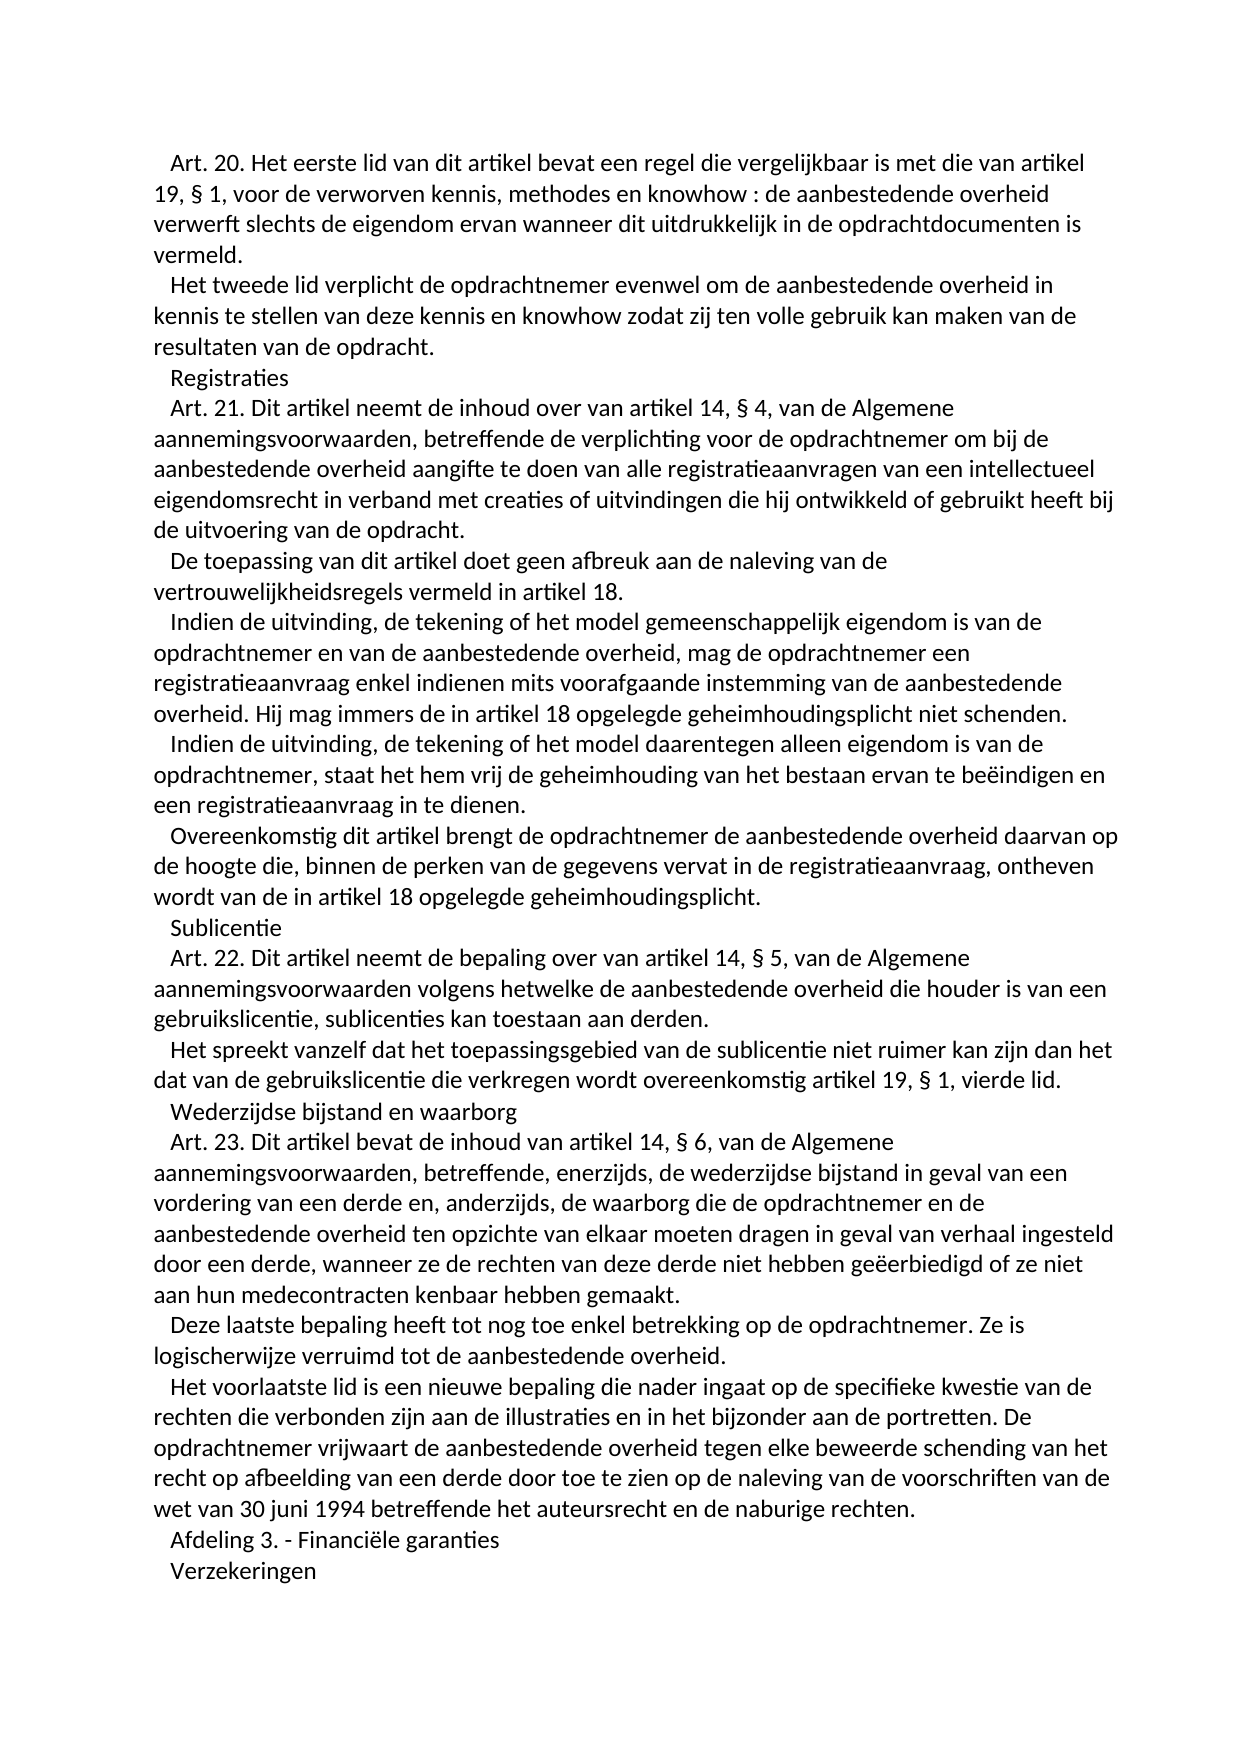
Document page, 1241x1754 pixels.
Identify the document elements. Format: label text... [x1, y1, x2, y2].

table_cell Overeenkomstig dit artikel brengt de opdrachtnemer de aanbestedende overheid daarvan op de hoogte die, binnen de perken van de gegevens vervat in de registratieaanvraag, ontheven wordt van de in artikel 18 opgelegde geheimhoudingsplicht. [146, 820, 1129, 911]
table_cell Verzekeringen [146, 1555, 1129, 1586]
table_cell Art. 20. Het eerste lid van dit artikel bevat een regel die vergelijkbaar is met die van artikel 19, § 1, voor de verworven kennis, methodes en knowhow : de aanbestedende overheid verwerft slechts de eigendom ervan wanneer dit uitdrukkelijk in de opdrachtdocumenten is vermeld. [146, 148, 1129, 270]
table_cell Art. 21. Dit artikel neemt de inhoud over van artikel 14, § 4, van de Algemene aannemingsvoorwaarden, betreffende de verplichting voor de opdrachtnemer om bij de aanbestedende overheid aangifte te doen van alle registratieaanvragen van een intellectueel eigendomsrecht in verband met creaties of uitvindingen die hij ontwikkeld of gebruikt heeft bij de uitvoering van de opdracht. [146, 393, 1129, 545]
table_cell Art. 22. Dit artikel neemt de bepaling over van artikel 14, § 5, van de Algemene aannemingsvoorwaarden volgens hetwelke de aanbestedende overheid die houder is van een gebruikslicentie, sublicenties kan toestaan aan derden. [146, 943, 1129, 1034]
table_cell Indien de uitvinding, de tekening of het model gemeenschappelijk eigendom is van de opdrachtnemer en van de aanbestedende overheid, mag de opdrachtnemer een registratieaanvraag enkel indienen mits voorafgaande instemming van de aanbestedende overheid. Hij mag immers de in artikel 18 opgelegde geheimhoudingsplicht niet schenden. [146, 606, 1129, 728]
table_cell Wederzijdse bijstand en waarborg [146, 1095, 1129, 1126]
table_cell Sublicentie [146, 911, 1129, 943]
table_cell Art. 23. Dit artikel bevat de inhoud van artikel 14, § 6, van de Algemene aannemingsvoorwaarden, betreffende, enerzijds, de wederzijdse bijstand in geval van een vordering van een derde en, anderzijds, de waarborg die de opdrachtnemer en de aanbestedende overheid ten opzichte van elkaar moeten dragen in geval van verhaal ingesteld door een derde, wanneer ze de rechten van deze derde niet hebben geëerbiedigd of ze niet aan hun medecontracten kenbaar hebben gemaakt. [146, 1126, 1129, 1309]
table_cell Het voorlaatste lid is een nieuwe bepaling die nader ingaat op de specifieke kwestie van de rechten die verbonden zijn aan de illustraties en in het bijzonder aan de portretten. De opdrachtnemer vrijwaart de aanbestedende overheid tegen elke beweerde schending van het recht op afbeelding van een derde door toe te zien op de naleving van de voorschriften van de wet van 30 juni 1994 betreffende het auteursrecht en de naburige rechten. [146, 1371, 1129, 1523]
table_cell Het spreekt vanzelf dat het toepassingsgebied van de sublicentie niet ruimer kan zijn dan het dat van de gebruikslicentie die verkregen wordt overeenkomstig artikel 19, § 1, vierde lid. [146, 1034, 1129, 1095]
table_cell Afdeling 3. - Financiële garanties [146, 1523, 1129, 1554]
table_cell De toepassing van dit artikel doet geen afbreuk aan de naleving van de vertrouwelijkheidsregels vermeld in artikel 18. [146, 545, 1129, 606]
table_cell Registraties [146, 361, 1129, 392]
table_cell Het tweede lid verplicht de opdrachtnemer evenwel om de aanbestedende overheid in kennis te stellen van deze kennis en knowhow zodat zij ten volle gebruik kan maken van de resultaten van de opdracht. [146, 270, 1129, 361]
table_cell Deze laatste bepaling heeft tot nog toe enkel betrekking op de opdrachtnemer. Ze is logischerwijze verruimd tot de aanbestedende overheid. [146, 1310, 1129, 1371]
table_cell Indien de uitvinding, de tekening of het model daarentegen alleen eigendom is van de opdrachtnemer, staat het hem vrij de geheimhouding van het bestaan ervan te beëindigen en een registratieaanvraag in te dienen. [146, 728, 1129, 820]
